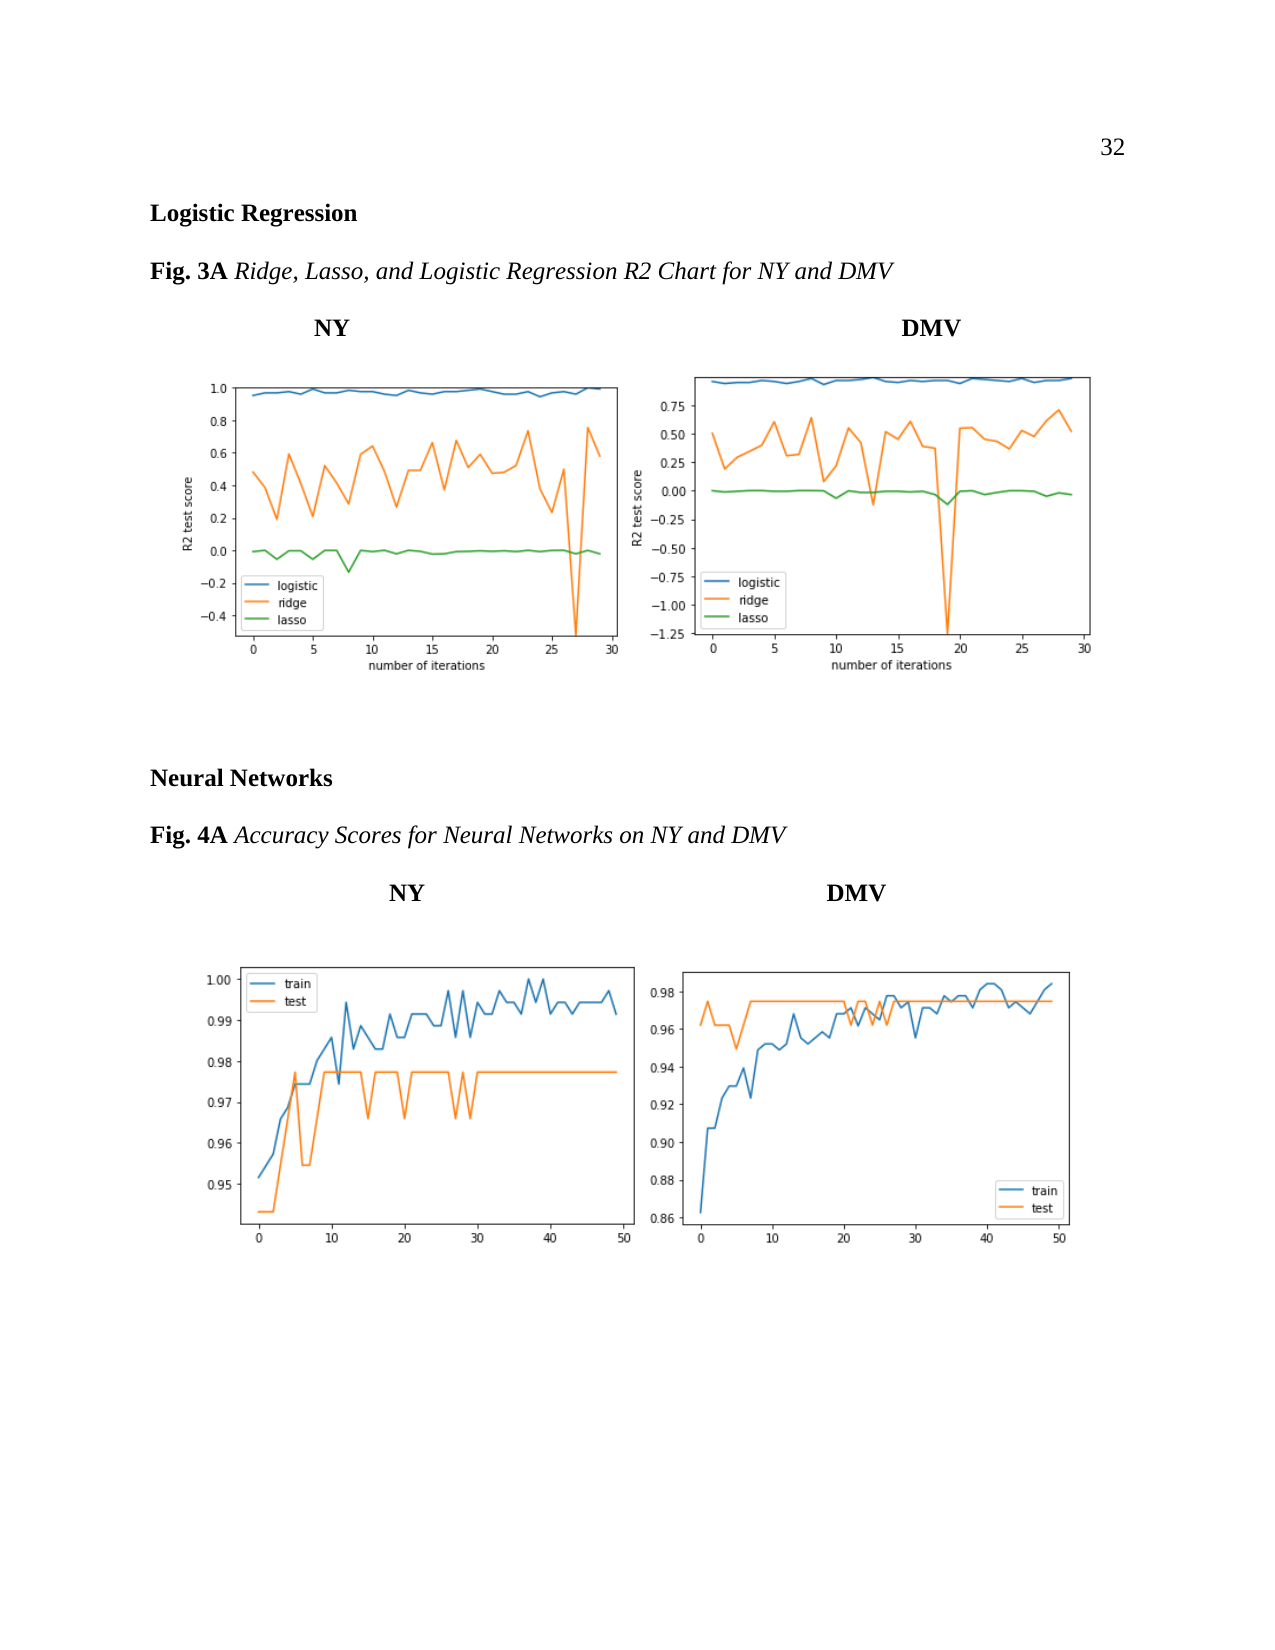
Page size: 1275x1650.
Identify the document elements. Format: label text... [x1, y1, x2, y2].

picture [198, 960, 1077, 1252]
picture [176, 371, 1099, 679]
text NY DMV [150, 313, 1125, 342]
text Fig. 3A Ridge, Lasso, and Logistic Regression R2 Chart for NY and DMV [150, 256, 1125, 285]
text Fig. 4A Accuracy Scores for Neural Networks on NY and DMV [150, 820, 1125, 849]
text Neural Networks [150, 763, 1125, 792]
text NY DMV [150, 878, 1125, 907]
text Logistic Regression [150, 198, 1125, 227]
